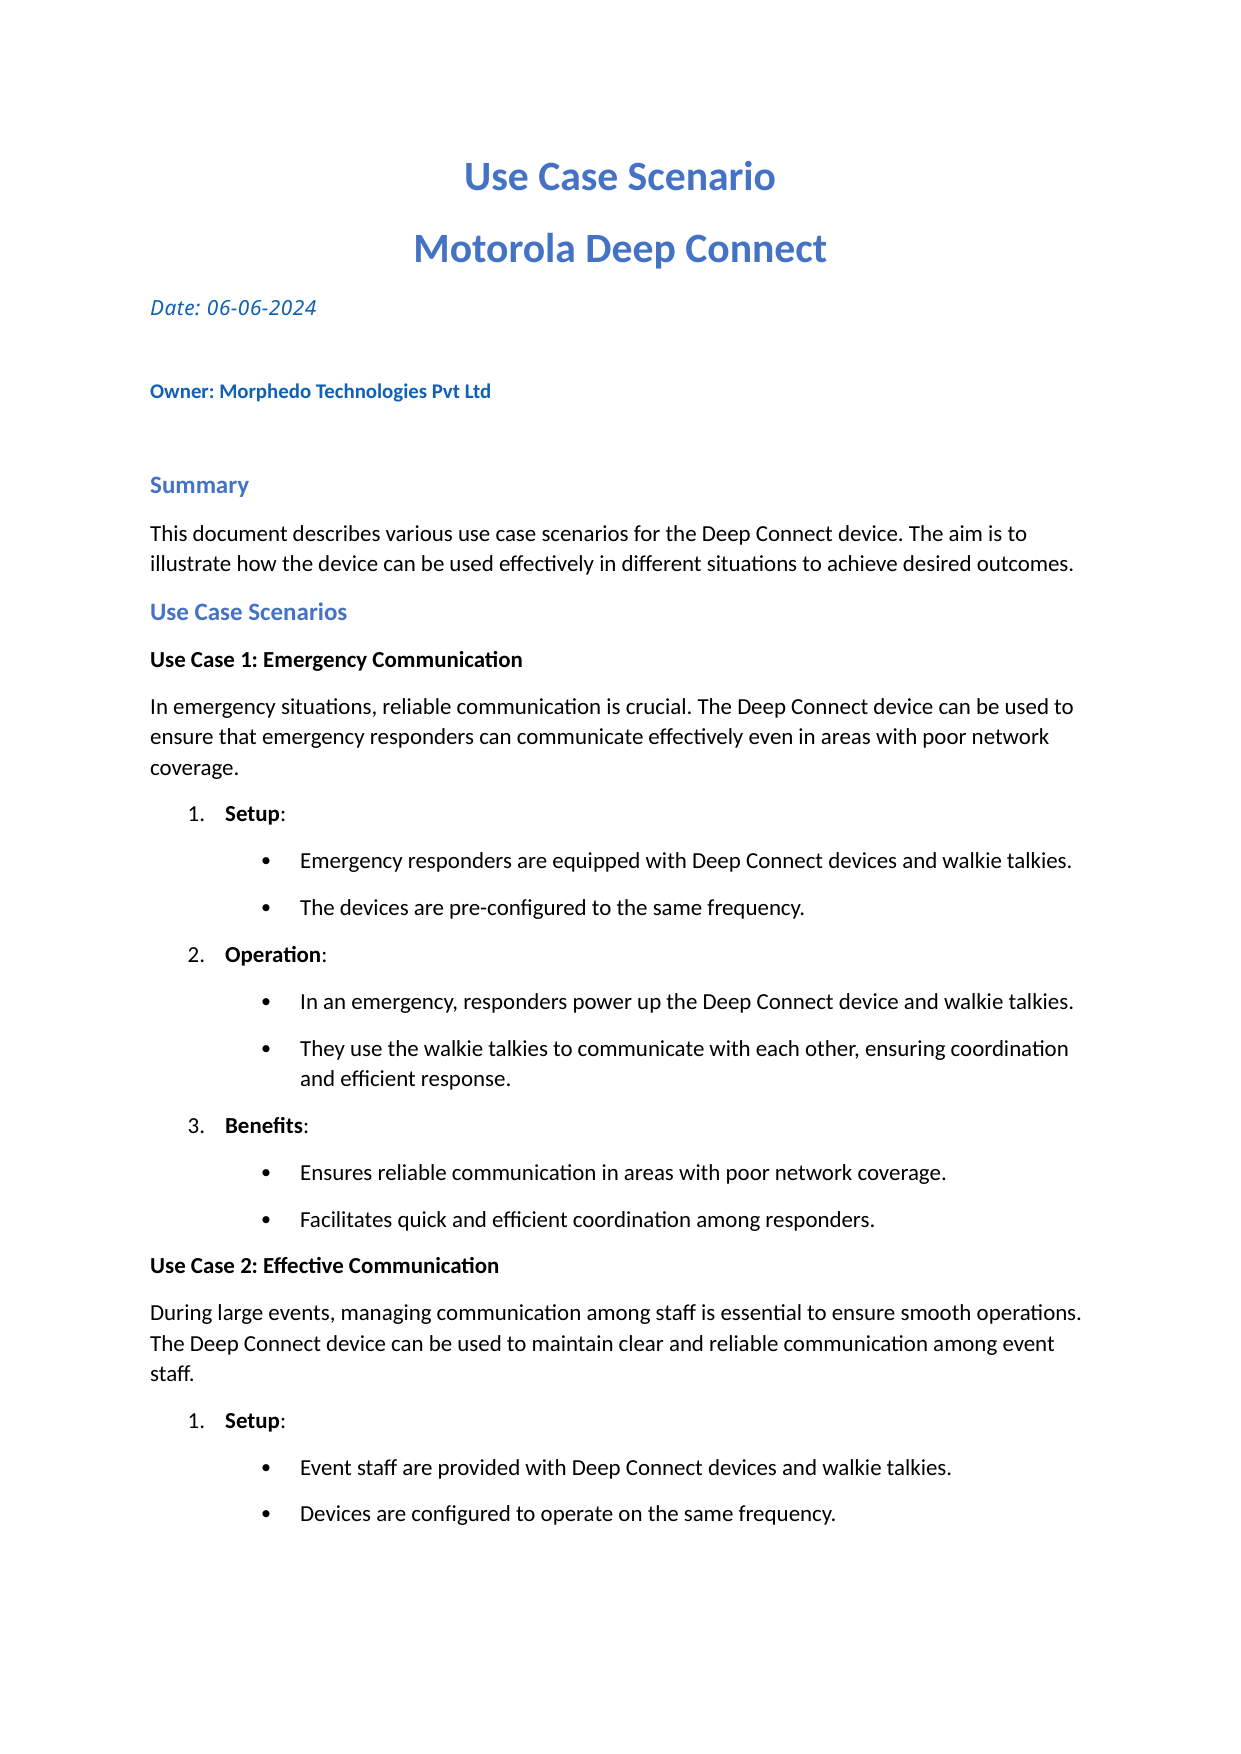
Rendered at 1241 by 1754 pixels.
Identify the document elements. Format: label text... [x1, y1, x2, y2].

text Use Case 2: Effective Communication [150, 1252, 1090, 1279]
list Event staff are provided with Deep Connect devices and walkie talkies. [262, 1453, 1090, 1481]
list Setup: [187, 1406, 1090, 1434]
list They use the walkie talkies to communicate with each other, ensuring coordination and efficient response. [262, 1034, 1090, 1092]
list Facilitates quick and efficient coordination among responders. [262, 1205, 1090, 1233]
list Ensures reliable communication in areas with poor network coverage. [262, 1158, 1090, 1186]
text Use Case Scenarios [150, 596, 1090, 626]
text Summary [150, 469, 1090, 499]
text Use Case 1: Emergency Communication [150, 645, 1090, 673]
text Use Case Scenario [150, 150, 1090, 201]
text During large events, managing communication among staff is essential to ensure smooth operations. The Deep Connect device can be used to maintain clear and reliable communication among event staff. [150, 1298, 1090, 1387]
text In emergency situations, reliable communication is crucial. The Deep Connect device can be used to ensure that emergency responders can communicate effectively even in areas with poor network coverage. [150, 692, 1090, 781]
list Emergency responders are equipped with Deep Connect devices and walkie talkies. [262, 846, 1090, 874]
list Devices are configured to operate on the same frequency. [262, 1499, 1090, 1527]
text This document describes various use case scenarios for the Deep Connect device. The aim is to illustrate how the device can be used effectively in different situations to achieve desired outcomes. [150, 519, 1090, 577]
list In an emergency, responders power up the Deep Connect device and walkie talkies. [262, 987, 1090, 1015]
list Setup: [187, 799, 1090, 827]
list Benefits: [187, 1111, 1090, 1139]
list The devices are pre-configured to the same frequency. [262, 893, 1090, 921]
list Operation: [187, 940, 1090, 968]
text Motorola Deep Connect [150, 222, 1090, 272]
title Date: 06-06-2024 [150, 293, 1090, 322]
text Owner: Morphedo Technologies Pvt Ltd [150, 378, 1090, 403]
